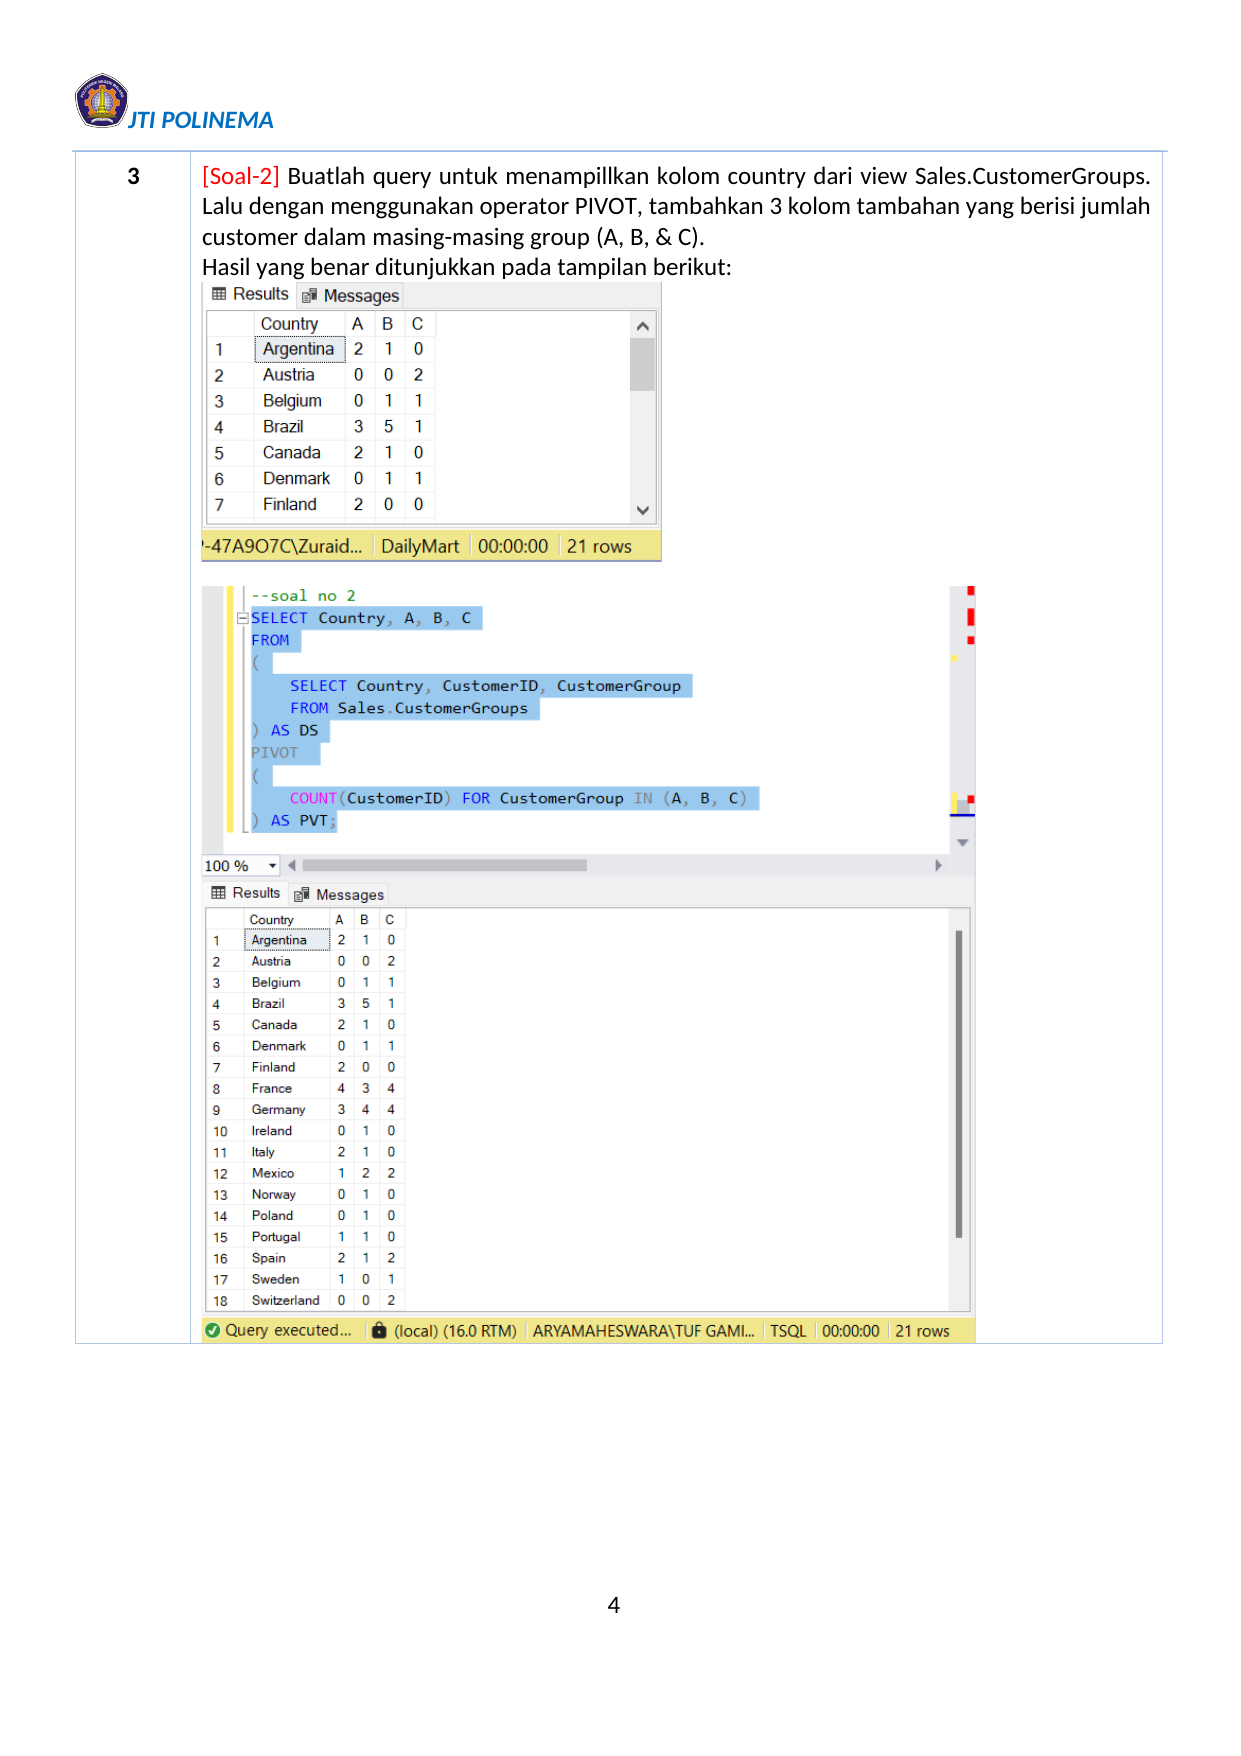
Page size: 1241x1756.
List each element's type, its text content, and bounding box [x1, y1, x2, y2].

table_cell 3 [76, 151, 190, 1343]
picture [201, 586, 976, 1343]
picture [201, 282, 662, 562]
picture [75, 73, 129, 128]
table_cell [Soal-2] Buatlah query untuk menampillkan kolom country dari view Sales.CustomerGroups. Lalu dengan menggunakan operator PIVOT, tambahkan 3 kolom tambahan yang berisi jumlah customer dalam masing-masing group (A, B, & C). Hasil yang benar ditunjukkan pada tampilan berikut: [191, 151, 1162, 1343]
